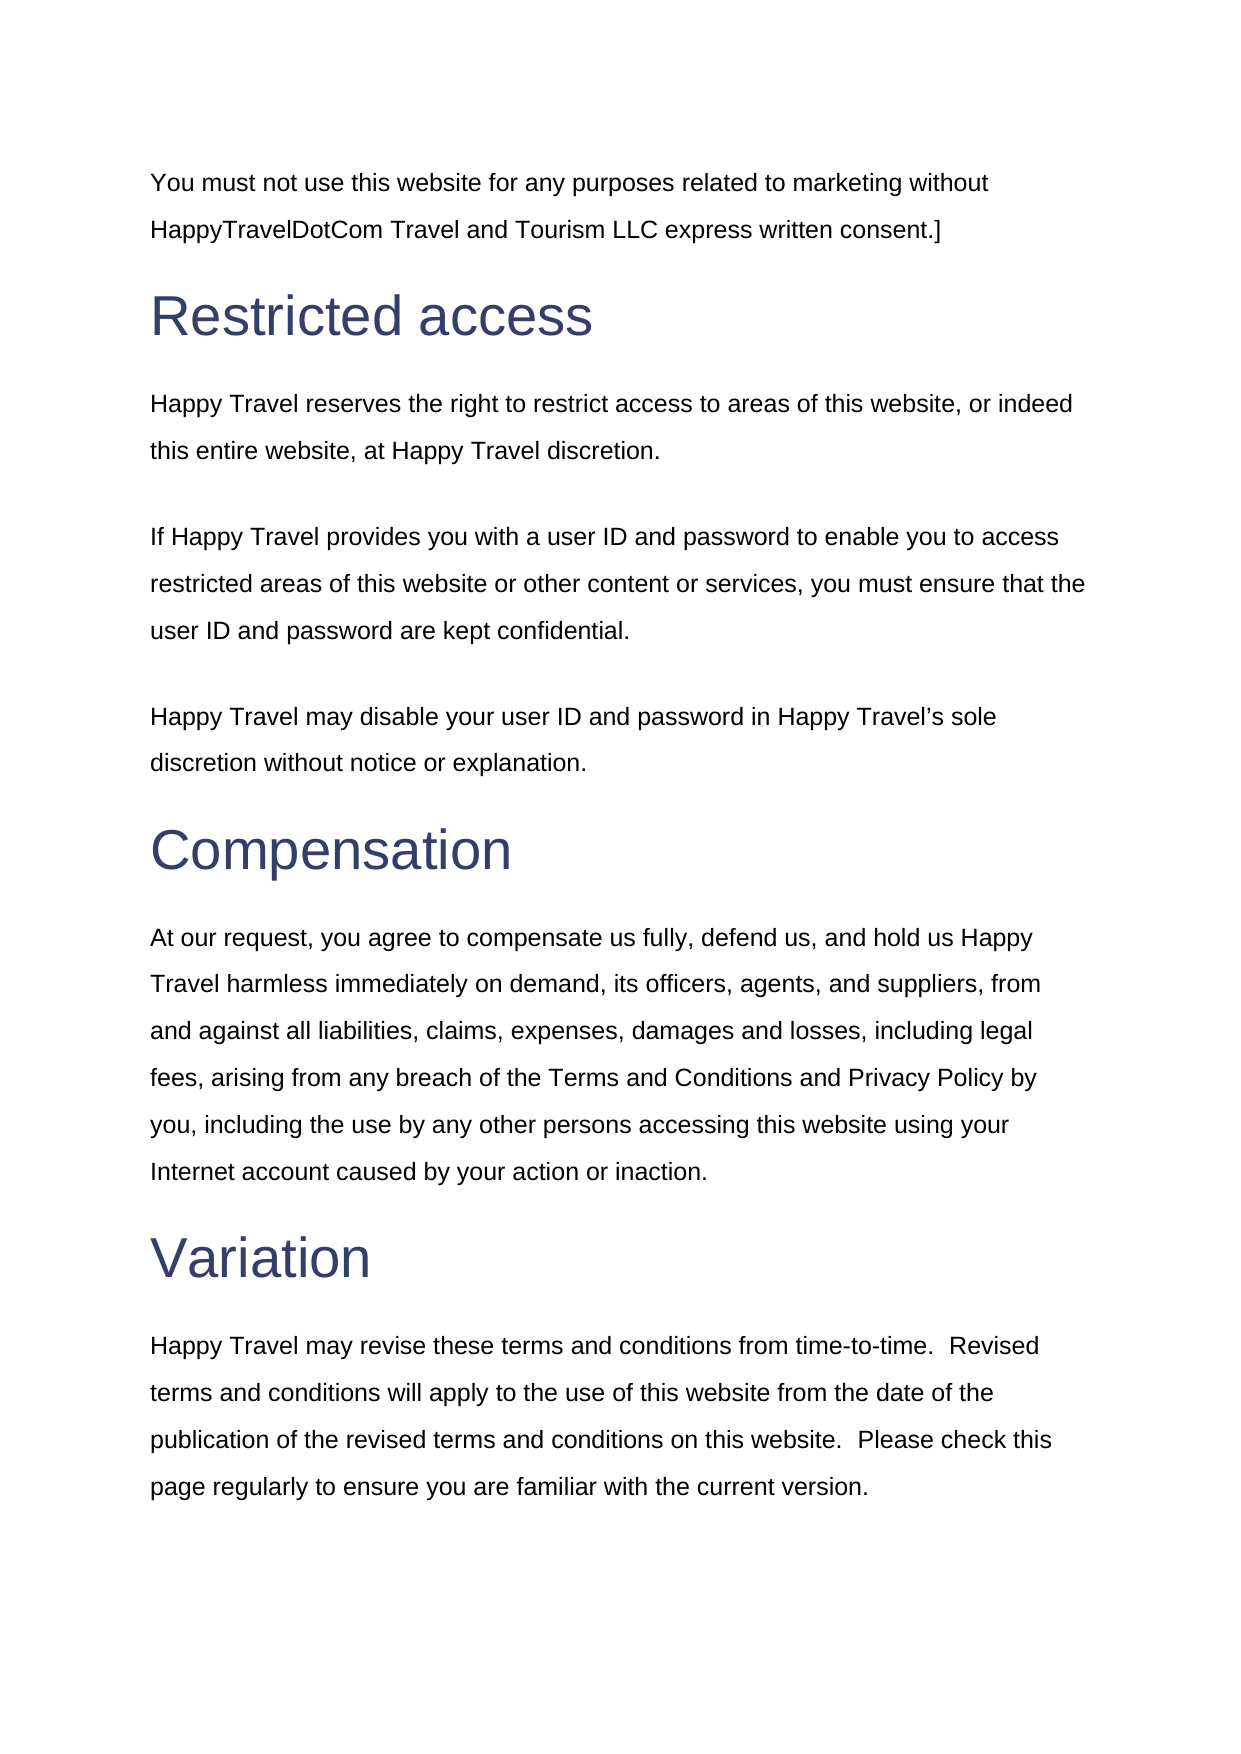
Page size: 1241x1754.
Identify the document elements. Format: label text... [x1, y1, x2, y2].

text Restricted access [150, 283, 1090, 347]
text Happy Travel reserves the right to restrict access to areas of this website, or indeed this entire website, at Happy Travel discretion. [150, 371, 1090, 465]
text Variation [150, 1225, 1090, 1289]
text Happy Travel may disable your user ID and password in Happy Travel’s sole discretion without notice or explanation. [150, 683, 1090, 777]
text If Happy Travel provides you with a user ID and password to enable you to access restricted areas of this website or other content or services, you must ensure that the user ID and password are kept confidential. [150, 504, 1090, 644]
text Compensation [150, 816, 1090, 881]
text At our request, you agree to compensate us fully, defend us, and hold us Happy Travel harmless immediately on demand, its officers, agents, and suppliers, from and against all liabilities, claims, expenses, damages and losses, including legal fees, arising from any breach of the Terms and Conditions and Privacy Policy by you, including the use by any other persons accessing this website using your Internet account caused by your action or inaction. [150, 904, 1090, 1186]
text You must not use this website for any purposes related to marketing without HappyTravelDotCom Travel and Tourism LLC express written consent.] [150, 150, 1090, 244]
text Happy Travel may revise these terms and conditions from time-to-time. Revised terms and conditions will apply to the use of this website from the date of the publication of the revised terms and conditions on this website. Please check this page regularly to ensure you are familiar with the current version. [150, 1313, 1090, 1500]
